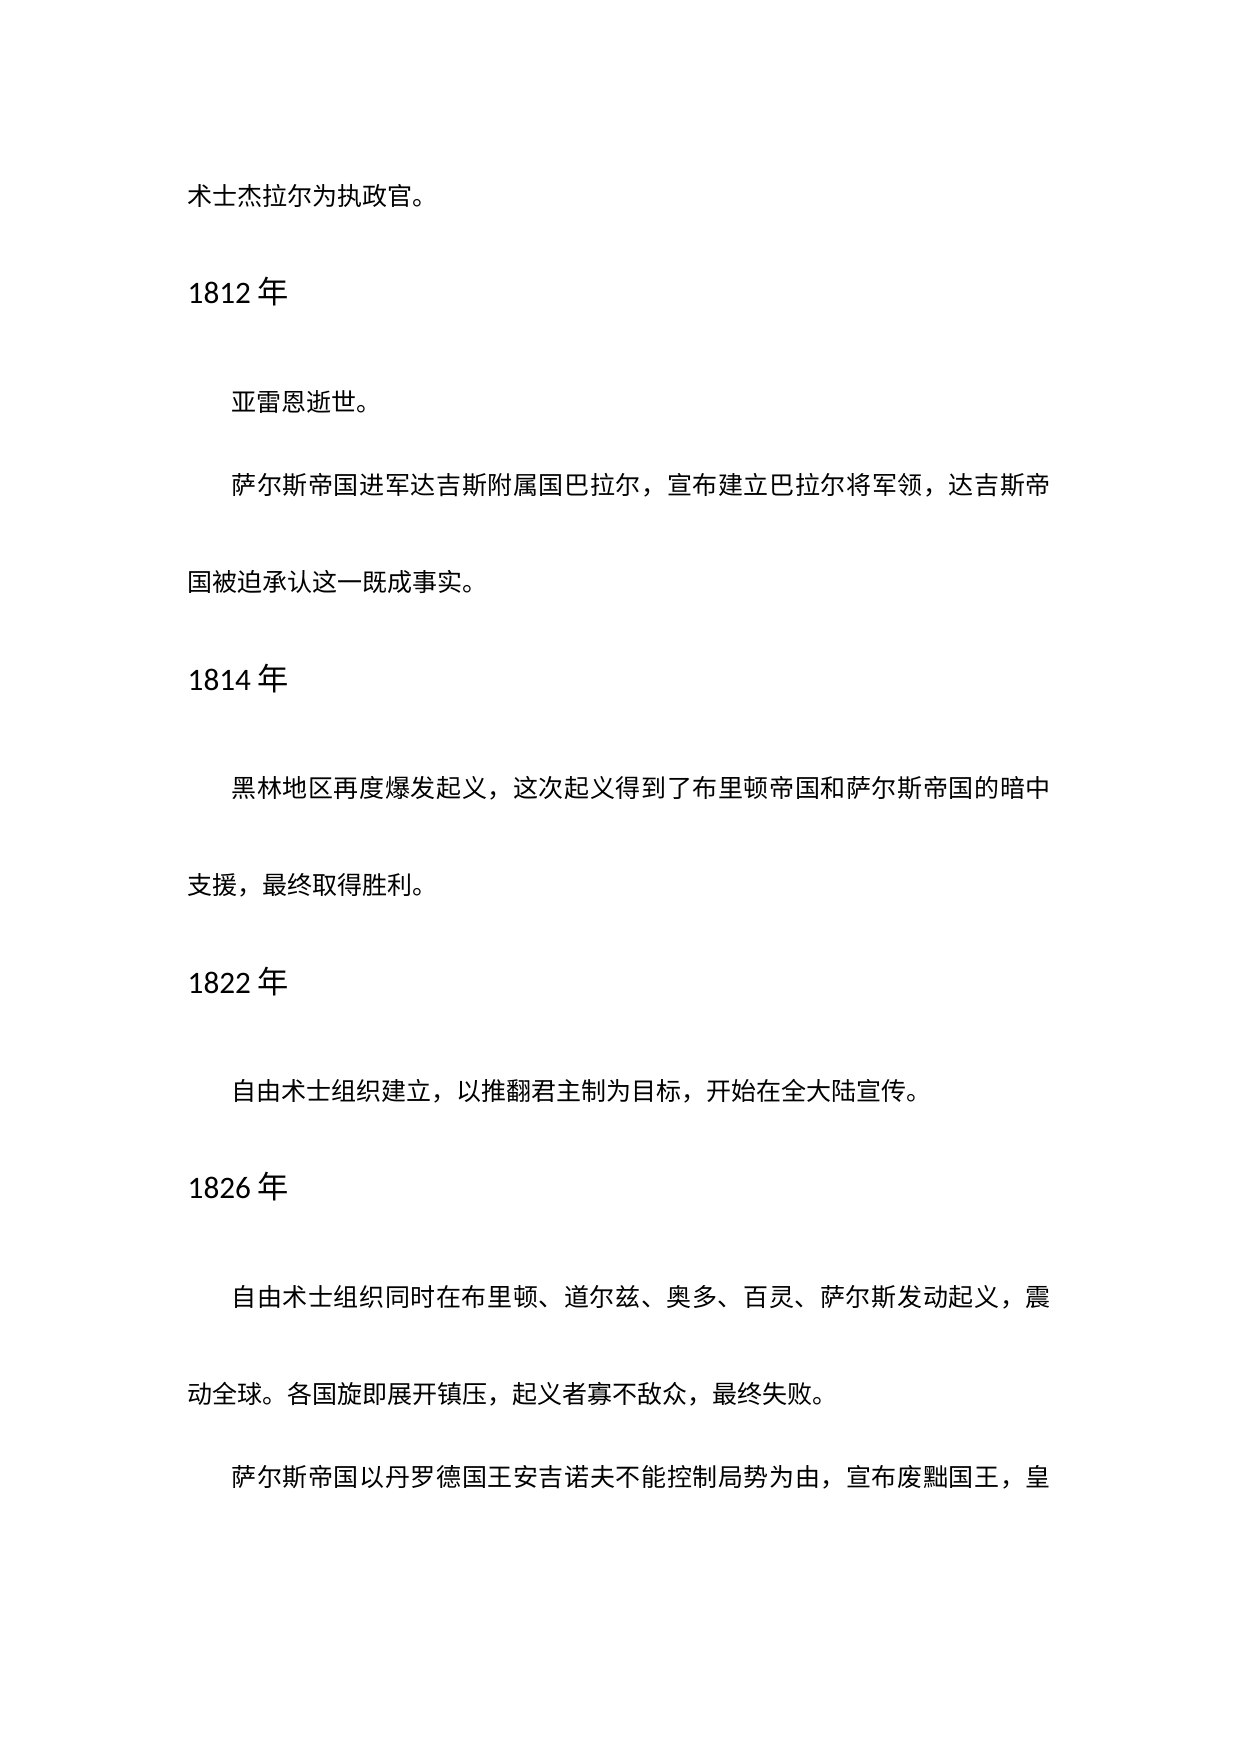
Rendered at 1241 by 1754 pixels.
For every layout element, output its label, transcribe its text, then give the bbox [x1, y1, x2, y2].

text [187, 162, 1053, 227]
subtitle 1826年 [187, 1153, 1053, 1218]
subtitle 1814年 [187, 644, 1053, 709]
text 自由术士组织建立，以推翻君主制为目标，开始在全大陆宣传。 [187, 1057, 1053, 1122]
subtitle 1812年 [187, 258, 1053, 323]
text 亚雷恩逝世。 [187, 368, 1053, 433]
text 自由术士组织同时在布里顿、道尔兹、奥多、百灵、萨尔斯发动起义，震动全球。各国旋即展开镇压，起义者寡不敌众，最终失败。 [187, 1263, 1053, 1425]
text 黑林地区再度爆发起义，这次起义得到了布里顿帝国和萨尔斯帝国的暗中支援，最终取得胜利。 [187, 754, 1053, 916]
text 萨尔斯帝国以丹罗德国王安吉诺夫不能控制局势为由，宣布废黜国王，皇帝弗拉索夫一世兼任丹罗德国王。 [187, 1443, 1053, 1508]
subtitle 1822年 [187, 947, 1053, 1012]
text 萨尔斯帝国进军达吉斯附属国巴拉尔，宣布建立巴拉尔将军领，达吉斯帝国被迫承认这一既成事实。 [187, 451, 1053, 613]
